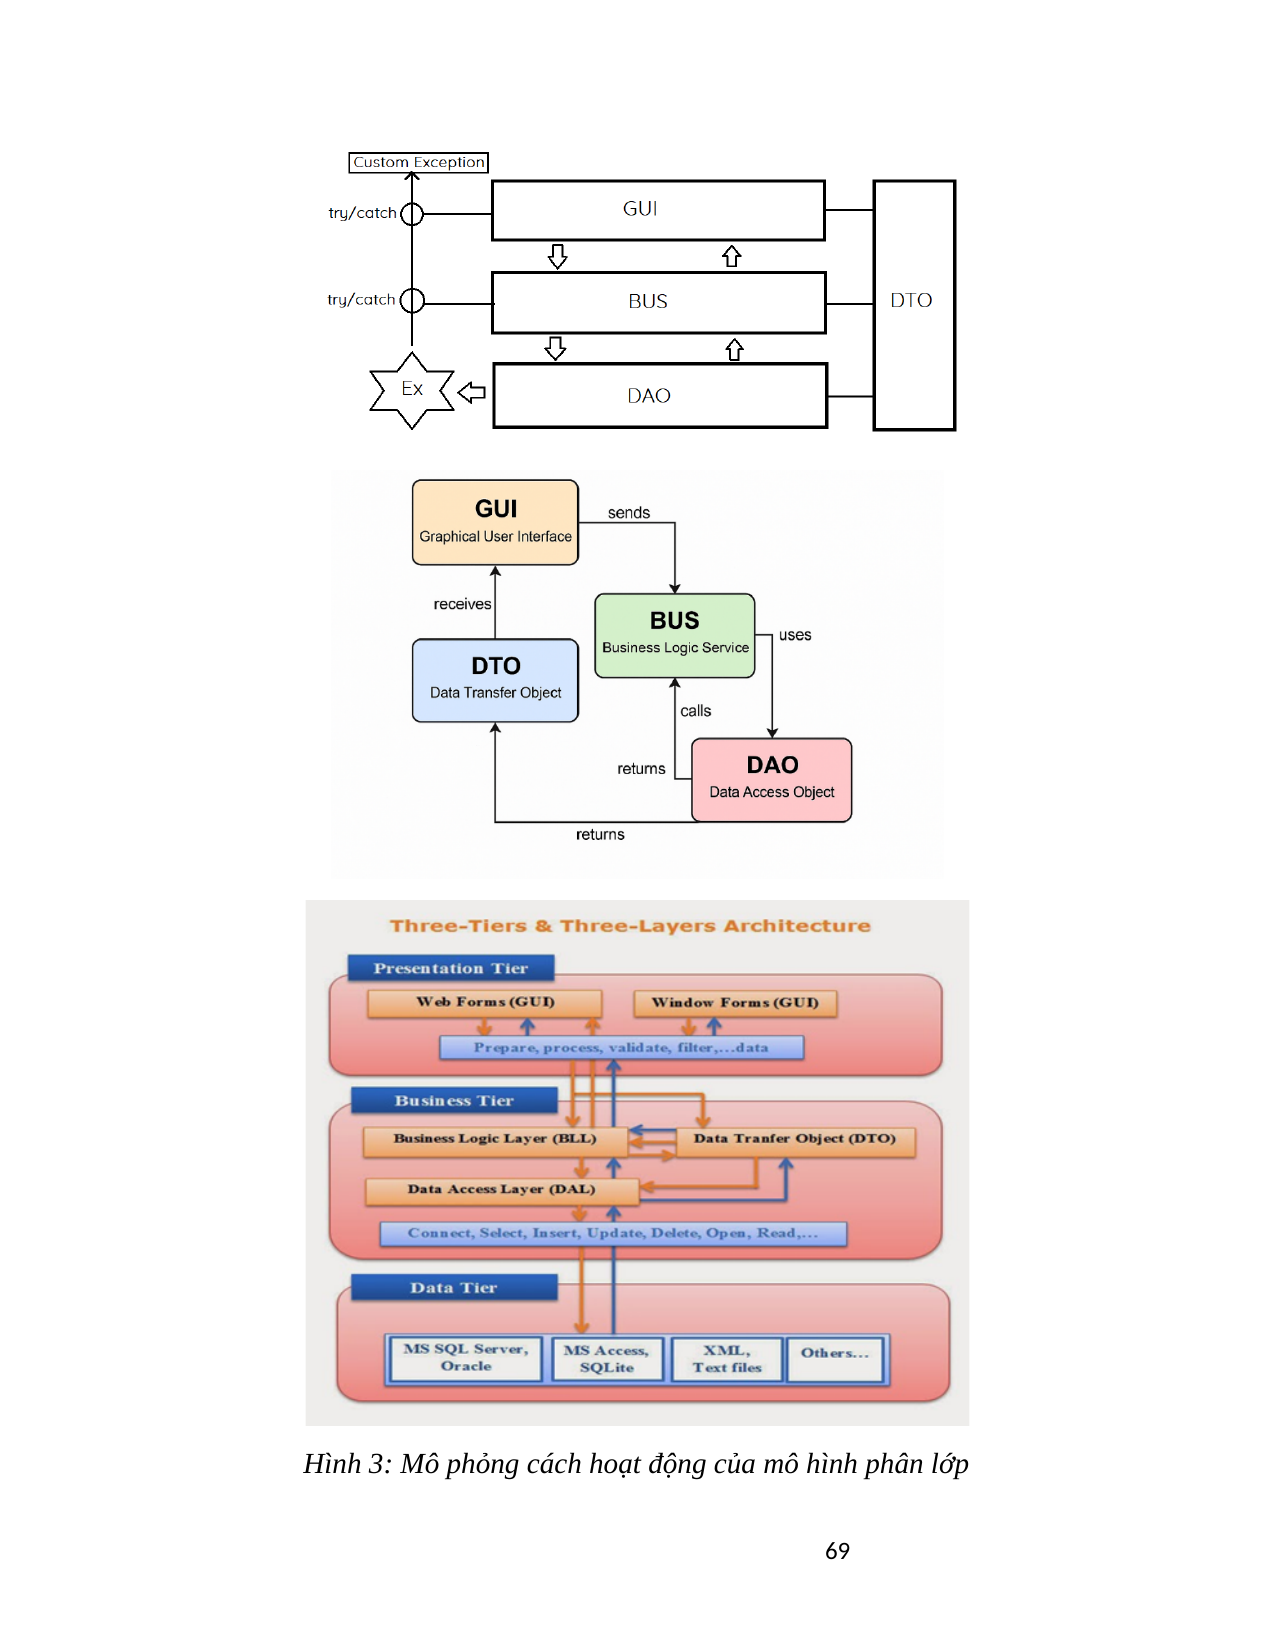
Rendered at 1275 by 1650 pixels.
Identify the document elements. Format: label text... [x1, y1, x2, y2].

picture [305, 900, 970, 1426]
picture [300, 150, 975, 449]
text Hình 3: Mô phỏng cách hoạt động của mô hình phân lớp [150, 1446, 1125, 1480]
picture [331, 470, 944, 879]
